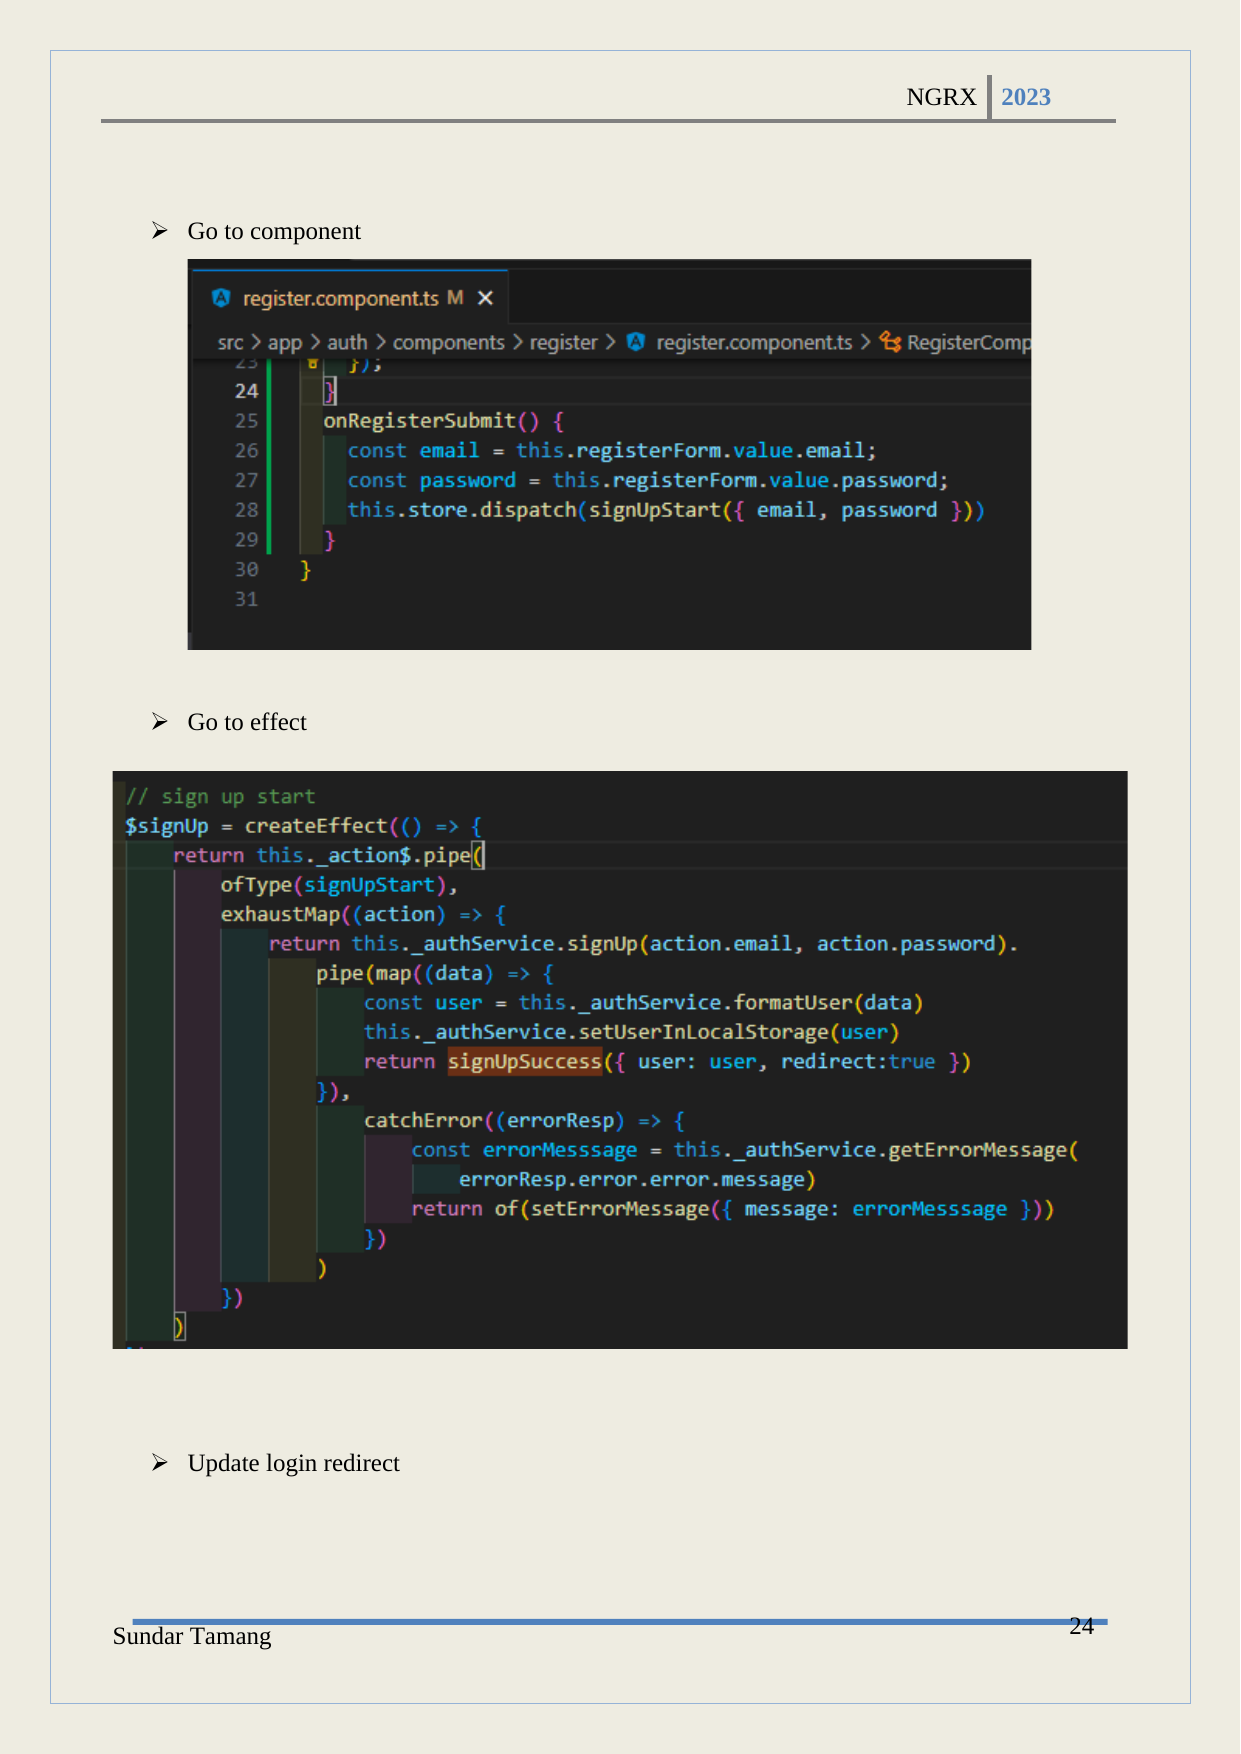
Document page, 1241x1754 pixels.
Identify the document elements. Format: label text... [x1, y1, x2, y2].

picture [112, 771, 1128, 1349]
list Update login redirect [150, 1448, 1128, 1477]
picture [187, 259, 1032, 650]
list Go to effect [150, 707, 1128, 736]
list Go to component [150, 216, 1128, 245]
